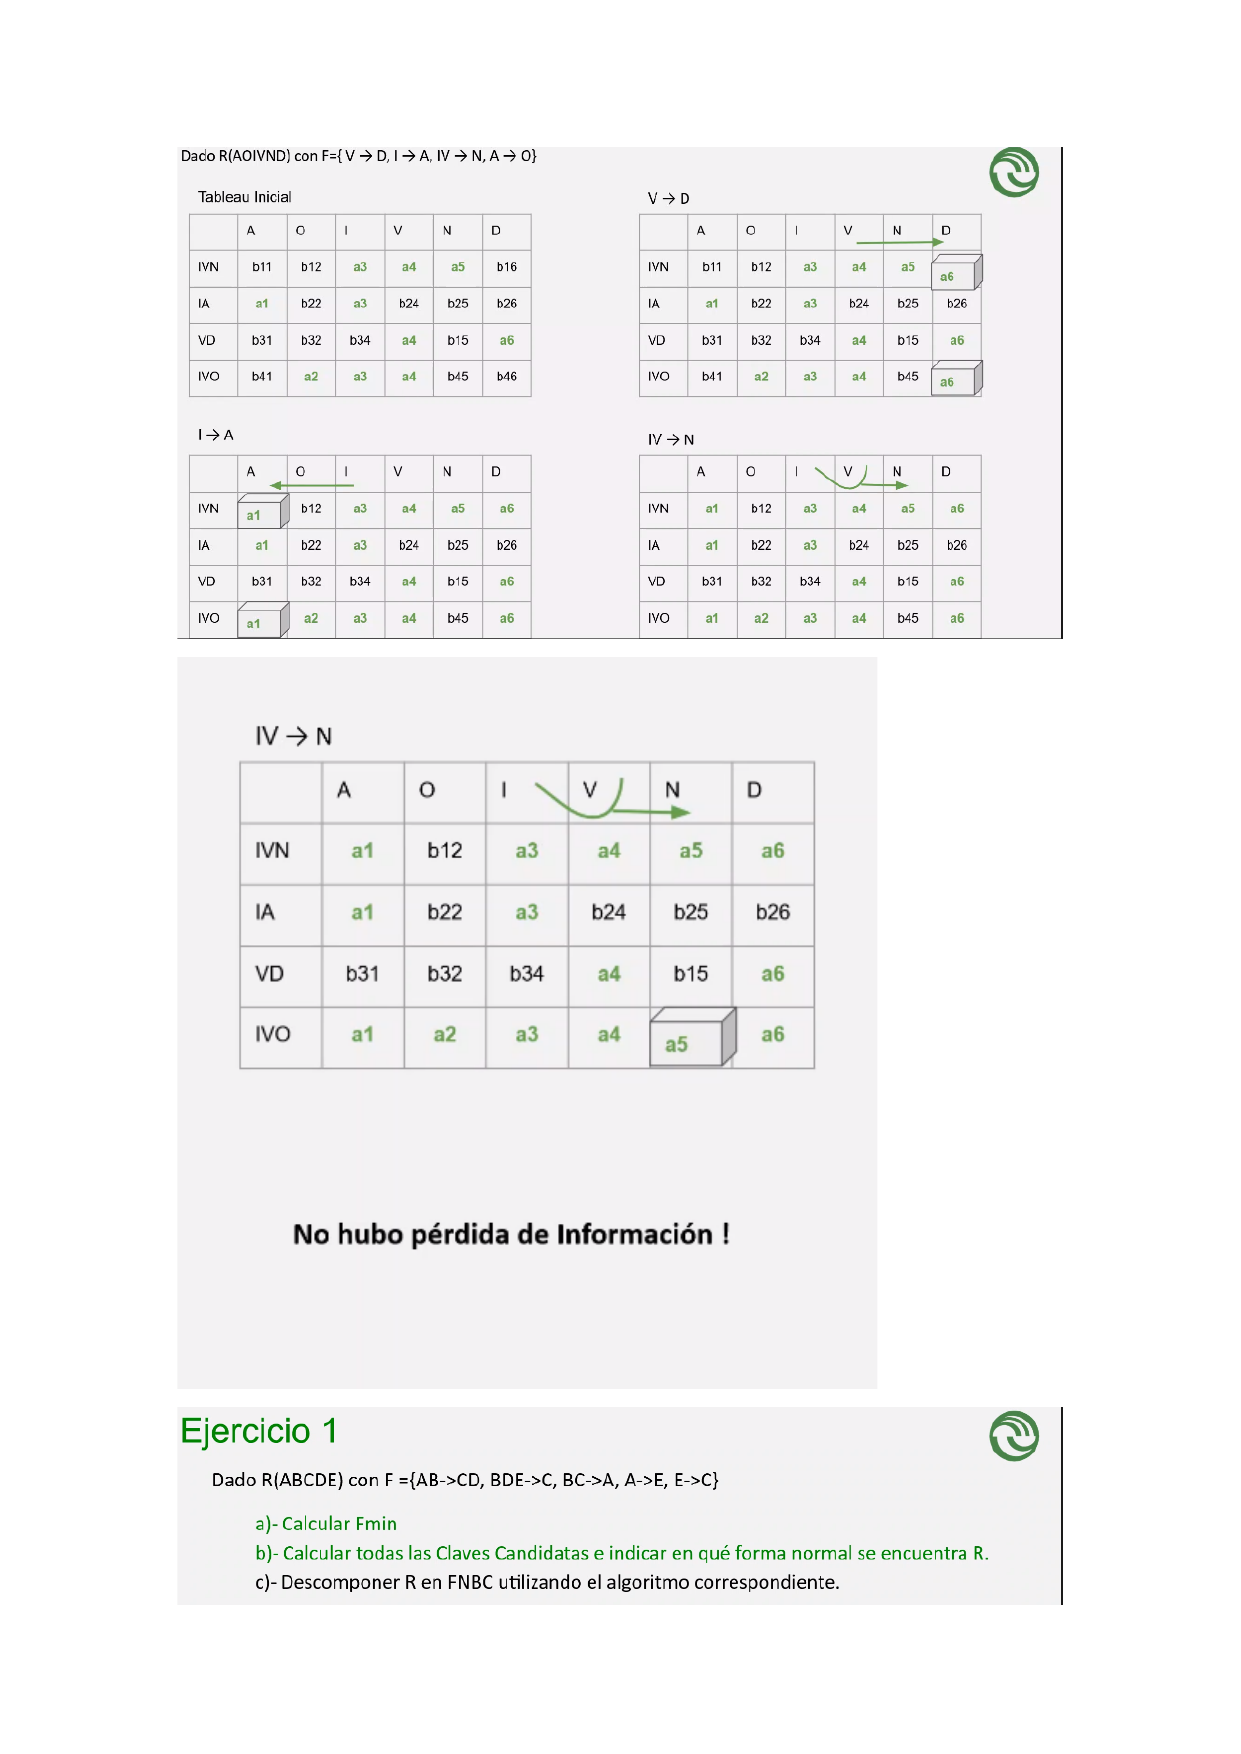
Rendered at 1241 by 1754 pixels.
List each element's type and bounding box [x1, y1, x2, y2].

picture [177, 1407, 1063, 1605]
picture [177, 657, 878, 1389]
picture [177, 147, 1063, 639]
